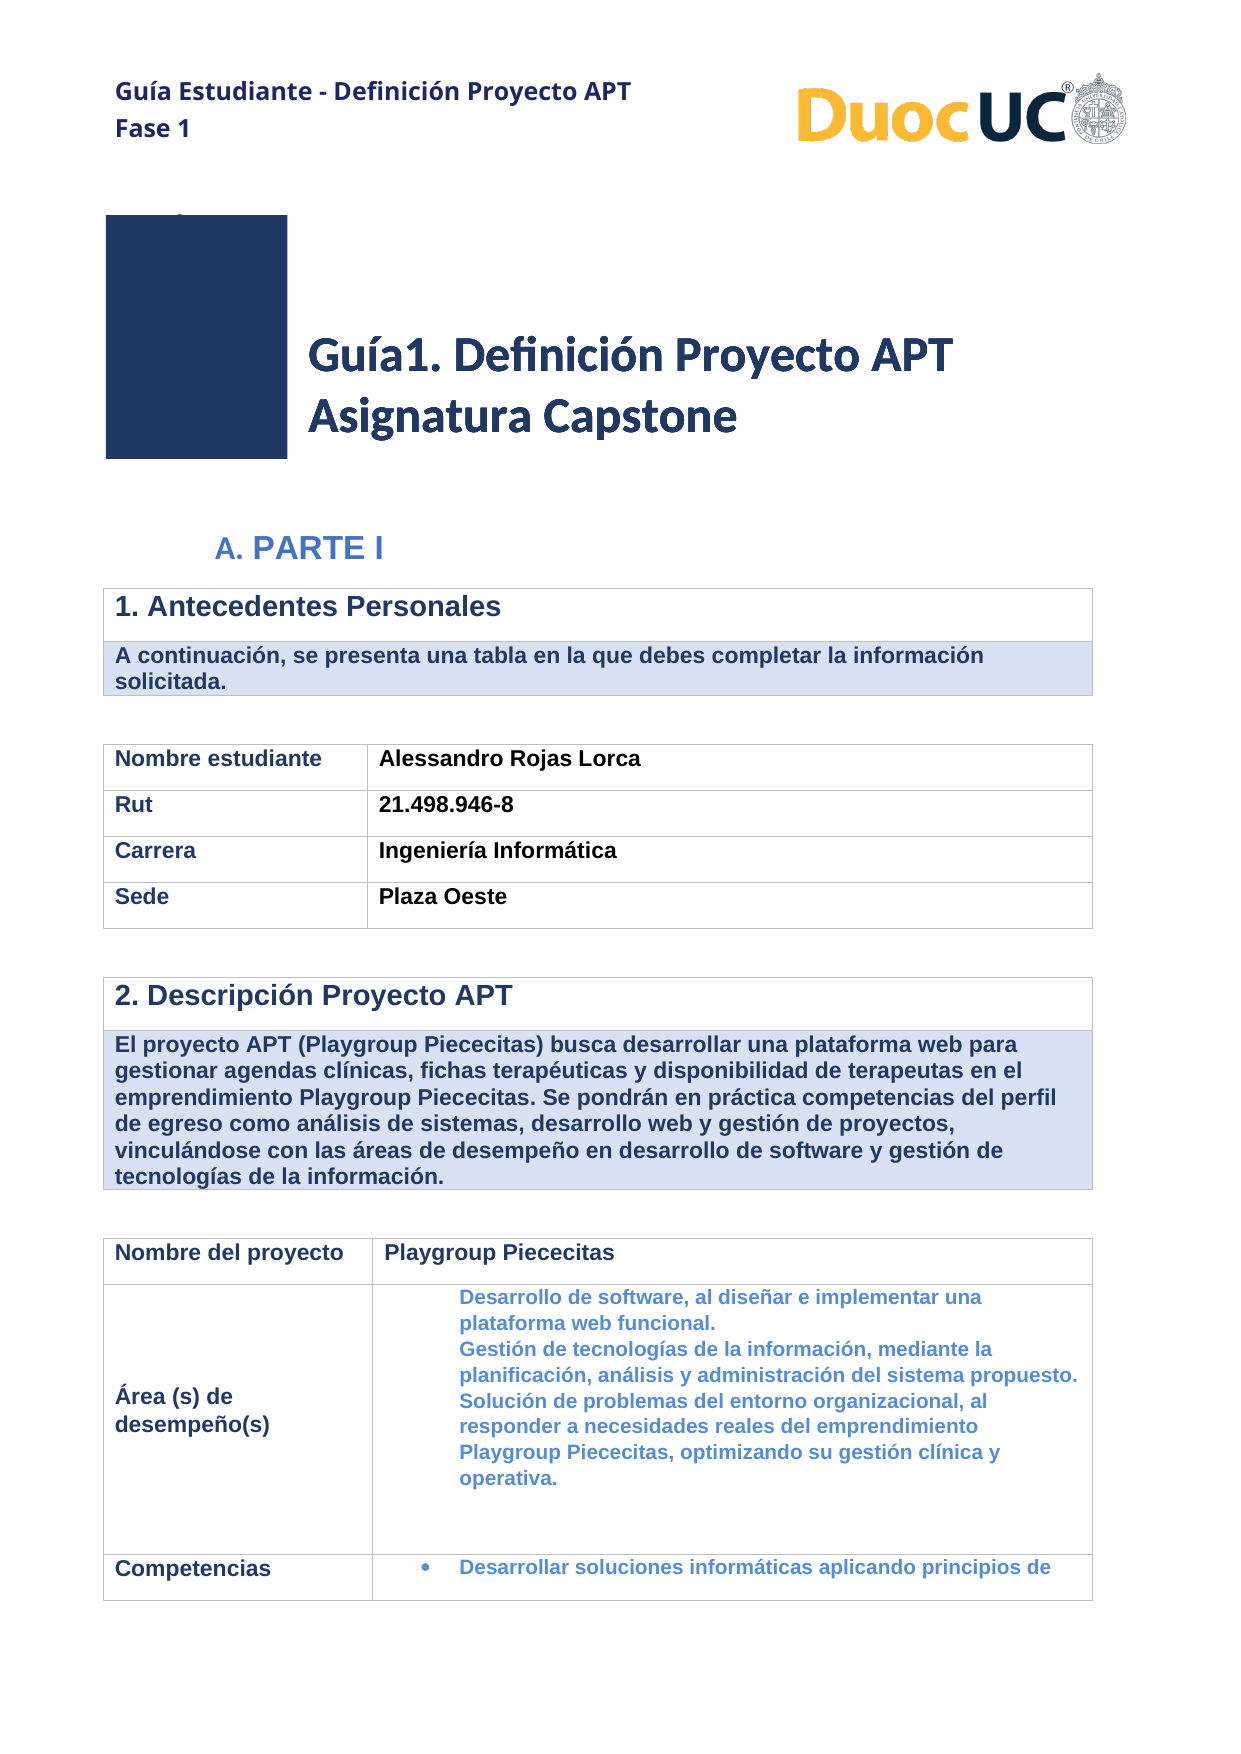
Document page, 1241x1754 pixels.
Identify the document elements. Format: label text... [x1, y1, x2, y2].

table_cell Carrera [104, 837, 367, 882]
table_header Alessandro Rojas Lorca [368, 745, 1092, 789]
table_cell Área (s) de desempeño(s) [104, 1285, 372, 1554]
table_header Nombre del proyecto [104, 1239, 372, 1284]
text } [177, 209, 1063, 236]
table_header 1. Antecedentes Personales [104, 589, 1092, 641]
table_cell Plaza Oeste [368, 883, 1092, 928]
table_cell 21.498.946-8 [368, 791, 1092, 836]
table_cell Ingeniería Informática [368, 837, 1092, 882]
table_cell Rut [104, 791, 367, 836]
table_cell Sede [104, 883, 367, 928]
table_cell El proyecto APT (Playgroup Piececitas) busca desarrollar una plataforma web para gestionar agendas clínicas, fichas terapéuticas y disponibilidad de terapeutas en el emprendimiento Playgroup Piececitas. Se pondrán en práctica competencias del perfil de egreso como análisis de sistemas, desarrollo web y gestión de proyectos, vinculándose con las áreas de desempeño en desarrollo de software y gestión de tecnologías de la información. [104, 1031, 1092, 1189]
table_cell Competencias [104, 1555, 372, 1600]
table_cell A continuación, se presenta una tabla en la que debes completar la información solicitada. [104, 642, 1092, 695]
table_cell Desarrollo de software, al diseñar e implementar una plataforma web funcional. Gestión de tecnologías de la información, mediante la planificación, análisis y administración del sistema propuesto. Solución de problemas del entorno organizacional, al responder a necesidades reales del emprendimiento Playgroup Piececitas, optimizando su gestión clínica y operativa. [373, 1285, 1092, 1554]
table_header 2. Descripción Proyecto APT [104, 978, 1092, 1030]
picture [798, 73, 1126, 144]
table_header Nombre estudiante [104, 745, 367, 789]
table_header Playgroup Piececitas [373, 1239, 1092, 1284]
list PARTE I [215, 527, 1063, 568]
